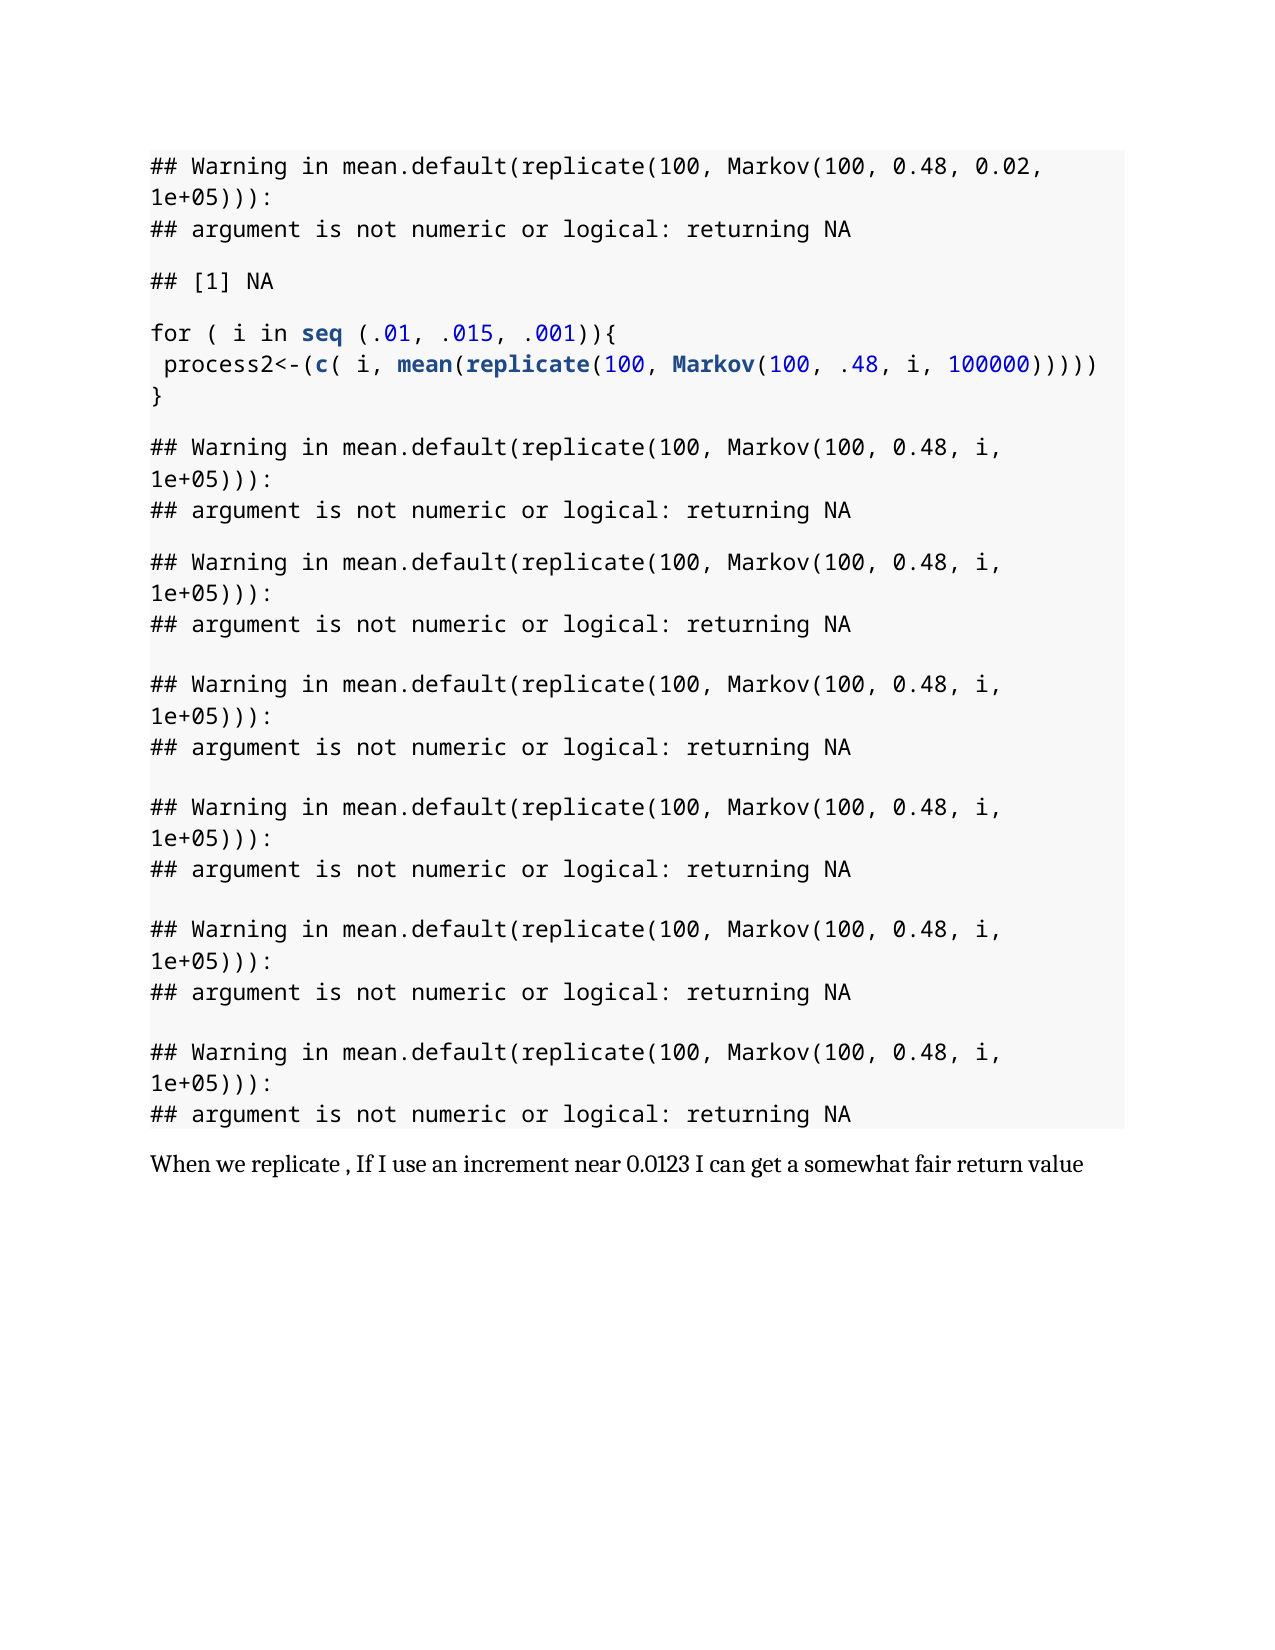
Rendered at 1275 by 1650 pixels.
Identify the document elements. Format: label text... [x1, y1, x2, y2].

text ## [1] NA [150, 264, 1125, 296]
text ## Warning in mean.default(replicate(100, Markov(100, 0.48, i, 1e+05))): ## argument is not numeric or logical: returning NA ## Warning in mean.default(replicate(100, Markov(100, 0.48, i, 1e+05))): ## argument is not numeric or logical: returning NA ## Warning in mean.default(replicate(100, Markov(100, 0.48, i, 1e+05))): ## argument is not numeric or logical: returning NA ## Warning in mean.default(replicate(100, Markov(100, 0.48, i, 1e+05))): ## argument is not numeric or logical: returning NA ## Warning in mean.default(replicate(100, Markov(100, 0.48, i, 1e+05))): ## argument is not numeric or logical: returning NA [150, 546, 1125, 1129]
text ## Warning in mean.default(replicate(100, Markov(100, 0.48, i, 1e+05))): ## argument is not numeric or logical: returning NA [150, 431, 1125, 525]
text for ( i in seq (.01, .015, .001)){ process2<-(c( i, mean(replicate(100, Markov(100, .48, i, 100000))))) } [164, 317, 1125, 410]
text When we replicate , If I use an increment near 0.0123 I can get a somewhat fair return value [150, 1150, 1125, 1179]
text ## Warning in mean.default(replicate(100, Markov(100, 0.48, 0.02, 1e+05))): ## argument is not numeric or logical: returning NA [150, 150, 1125, 244]
